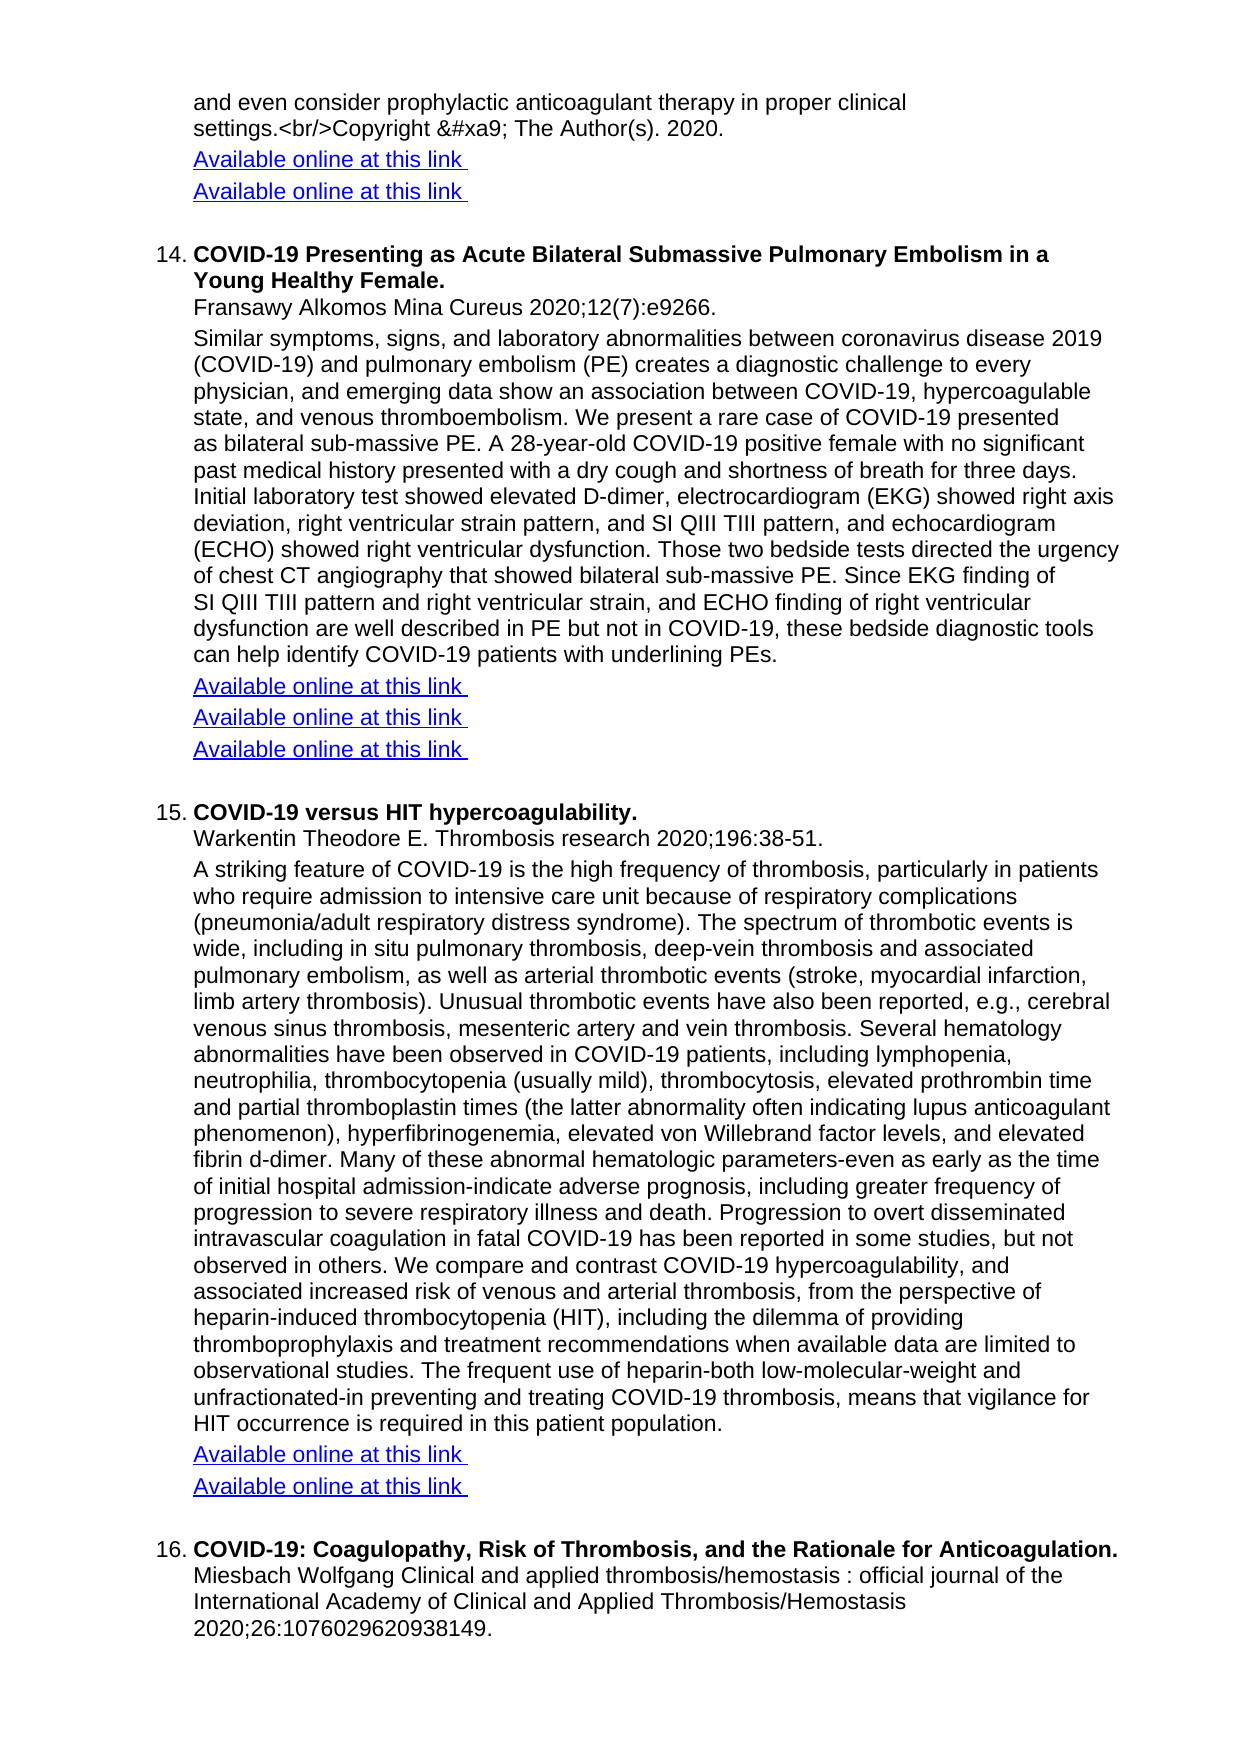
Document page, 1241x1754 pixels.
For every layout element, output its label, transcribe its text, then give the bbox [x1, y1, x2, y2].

text Available online at this link [193, 736, 1122, 762]
text Available online at this link [193, 673, 1122, 699]
text Available online at this link [193, 704, 1122, 731]
text Available online at this link [193, 1441, 1122, 1468]
text Available online at this link [193, 146, 1122, 173]
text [193, 89, 1122, 141]
list COVID-19 versus HIT hypercoagulability. Warkentin Theodore E. Thrombosis research 2020;196:38-51. [156, 798, 1122, 851]
text Available online at this link [193, 1473, 1122, 1499]
list COVID-19: Coagulopathy, Risk of Thrombosis, and the Rationale for Anticoagulation. Miesbach Wolfgang Clinical and applied thrombosis/hemostasis : official journal of the International Academy of Clinical and Applied Thrombosis/Hemostasis 2020;26:1076029620938149. [156, 1536, 1122, 1641]
text A striking feature of COVID-19 is the high frequency of thrombosis, particularly in patients who require admission to intensive care unit because of respiratory complications (pneumonia/adult respiratory distress syndrome). The spectrum of thrombotic events is wide, including in situ pulmonary thrombosis, deep-vein thrombosis and associated pulmonary embolism, as well as arterial thrombotic events (stroke, myocardial infarction, limb artery thrombosis). Unusual thrombotic events have also been reported, e.g., cerebral venous sinus thrombosis, mesenteric artery and vein thrombosis. Several hematology abnormalities have been observed in COVID-19 patients, including lymphopenia, neutrophilia, thrombocytopenia (usually mild), thrombocytosis, elevated prothrombin time and partial thromboplastin times (the latter abnormality often indicating lupus anticoagulant phenomenon), hyperfibrinogenemia, elevated von Willebrand factor levels, and elevated fibrin d-dimer. Many of these abnormal hematologic parameters-even as early as the time of initial hospital admission-indicate adverse prognosis, including greater frequency of progression to severe respiratory illness and death. Progression to overt disseminated intravascular coagulation in fatal COVID-19 has been reported in some studies, but not observed in others. We compare and contrast COVID-19 hypercoagulability, and associated increased risk of venous and arterial thrombosis, from the perspective of heparin-induced thrombocytopenia (HIT), including the dilemma of providing thromboprophylaxis and treatment recommendations when available data are limited to observational studies. The frequent use of heparin-both low-molecular-weight and unfractionated-in preventing and treating COVID-19 thrombosis, means that vigilance for HIT occurrence is required in this patient population. [193, 856, 1122, 1436]
text Available online at this link [193, 178, 1122, 204]
text Similar symptoms, signs, and laboratory abnormalities between coronavirus disease 2019 (COVID-19) and pulmonary embolism (PE) creates a diagnostic challenge to every physician, and emerging data show an association between COVID-19, hypercoagulable state, and venous thromboembolism. We present a rare case of COVID-19 presented as bilateral sub-massive PE. A 28-year-old COVID-19 positive female with no significant past medical history presented with a dry cough and shortness of breath for three days. Initial laboratory test showed elevated D-dimer, electrocardiogram (EKG) showed right axis deviation, right ventricular strain pattern, and SI QIII TIII pattern, and echocardiogram (ECHO) showed right ventricular dysfunction. Those two bedside tests directed the urgency of chest CT angiography that showed bilateral sub-massive PE. Since EKG finding of SI QIII TIII pattern and right ventricular strain, and ECHO finding of right ventricular dysfunction are well described in PE but not in COVID-19, these bedside diagnostic tools can help identify COVID-19 patients with underlining PEs. [193, 325, 1122, 668]
list COVID-19 Presenting as Acute Bilateral Submassive Pulmonary Embolism in a Young Healthy Female. Fransawy Alkomos Mina Cureus 2020;12(7):e9266. [156, 241, 1122, 320]
